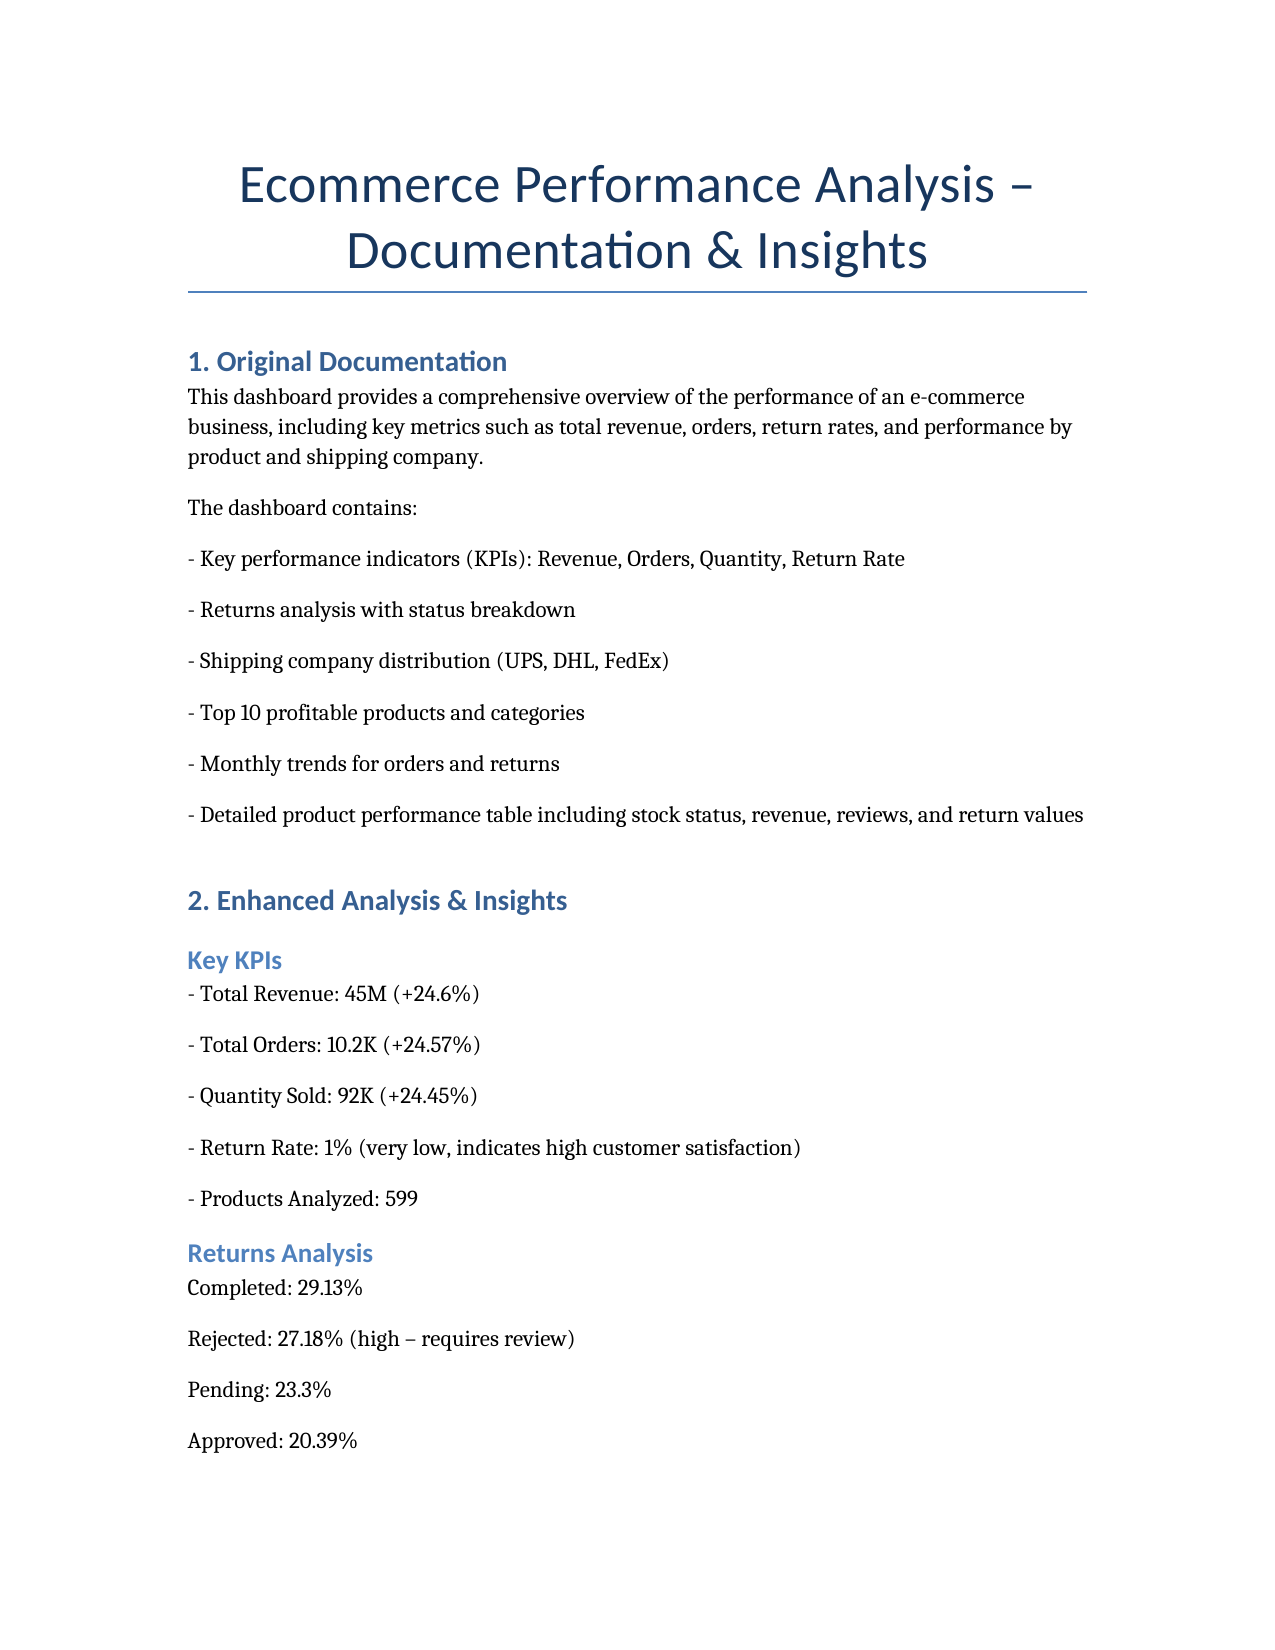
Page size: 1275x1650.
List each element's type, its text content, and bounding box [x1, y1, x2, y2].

text - Monthly trends for orders and returns [187, 750, 1087, 777]
text - Top 10 profitable products and categories [187, 699, 1087, 726]
text Completed: 29.13% [187, 1274, 1087, 1301]
text Approved: 20.39% [187, 1427, 1087, 1454]
text - Quantity Sold: 92K (+24.45%) [187, 1083, 1087, 1110]
text - Returns analysis with status breakdown [187, 597, 1087, 623]
text - Detailed product performance table including stock status, revenue, reviews, and return values [187, 801, 1087, 828]
subtitle Returns Analysis [187, 1236, 1087, 1269]
text - Total Revenue: 45M (+24.6%) [187, 981, 1087, 1008]
text The dashboard contains: [187, 495, 1087, 521]
text - Return Rate: 1% (very low, indicates high customer satisfaction) [187, 1134, 1087, 1161]
title Ecommerce Performance Analysis – Documentation & Insights [187, 150, 1087, 293]
text This dashboard provides a comprehensive overview of the performance of an e-commerce business, including key metrics such as total revenue, orders, return rates, and performance by product and shipping company. [187, 384, 1087, 470]
text - Total Orders: 10.2K (+24.57%) [187, 1032, 1087, 1059]
text - Products Analyzed: 599 [187, 1185, 1087, 1212]
subtitle 2. Enhanced Analysis & Insights [187, 882, 1087, 917]
subtitle 1. Original Documentation [187, 343, 1087, 378]
text - Shipping company distribution (UPS, DHL, FedEx) [187, 648, 1087, 674]
text - Key performance indicators (KPIs): Revenue, Orders, Quantity, Return Rate [187, 546, 1087, 572]
subtitle Key KPIs [187, 943, 1087, 976]
text Pending: 23.3% [187, 1376, 1087, 1403]
text Rejected: 27.18% (high – requires review) [187, 1325, 1087, 1352]
